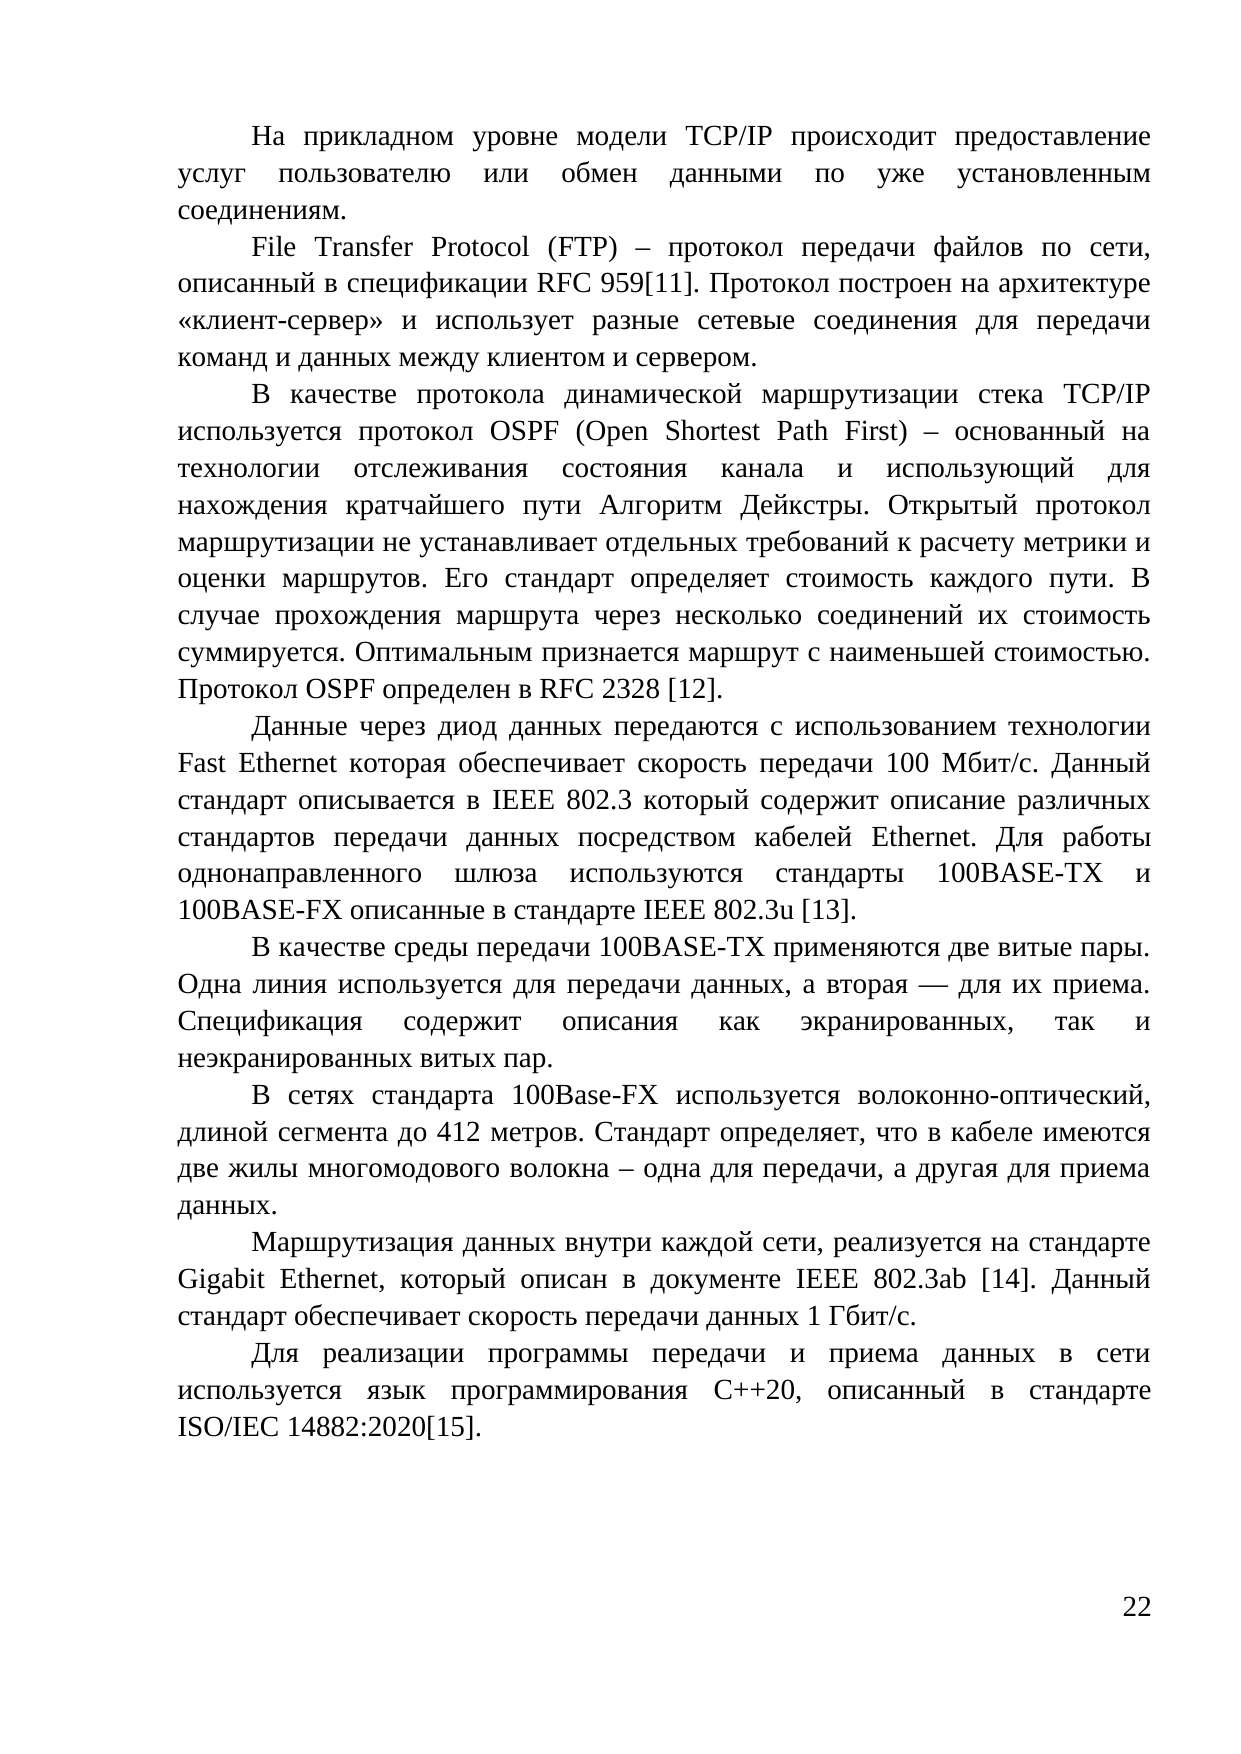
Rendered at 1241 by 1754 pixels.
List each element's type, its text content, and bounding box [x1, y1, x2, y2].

text В качестве протокола динамической маршрутизации стека TCP/IP используется протокол OSPF (Open Shortest Path First) – основанный на технологии отслеживания состояния канала и использующий для нахождения кратчайшего пути Алгоритм Дейкстры. Открытый протокол маршрутизации не устанавливает отдельных требований к расчету метрики и оценки маршрутов. Его стандарт определяет стоимость каждого пути. В случае прохождения маршрута через несколько соединений их стоимость суммируется. Оптимальным признается маршрут с наименьшей стоимостью. Протокол OSPF определен в RFC 2328 [12]. [177, 376, 1152, 705]
text Маршрутизация данных внутри каждой сети, реализуется на стандарте Gigabit Ethernet, который описан в документе IEEE 802.3ab [14]. Данный стандарт обеспечивает скорость передачи данных 1 Гбит/с. [177, 1224, 1152, 1332]
text В сетях стандарта 100Base-FX используется волоконно-оптический, длиной сегмента до 412 метров. Стандарт определяет, что в кабеле имеются две жилы многомодового волокна – одна для передачи, а другая для приема данных. [177, 1077, 1152, 1221]
text В качестве среды передачи 100BASE-TX применяются две витые пары. Одна линия используется для передачи данных, а вторая — для их приема. Спецификация содержит описания как экранированных, так и неэкранированных витых пар. [177, 929, 1152, 1073]
text File Transfer Protocol (FTP) – протокол передачи файлов по сети, описанный в спецификации RFC 959[11]. Протокол построен на архитектуре «клиент-сервер» и использует разные сетевые соединения для передачи команд и данных между клиентом и сервером. [177, 229, 1152, 373]
text Данные через диод данных передаются с использованием технологии Fast Ethernet которая обеспечивает скорость передачи 100 Мбит/с. Данный стандарт описывается в IEEE 802.3 который содержит описание различных стандартов передачи данных посредством кабелей Ethernet. Для работы однонаправленного шлюза используются стандарты 100BASE-TX и 100BASE-FX описанные в стандарте IEEE 802.3u [13]. [177, 708, 1152, 926]
text Для реализации программы передачи и приема данных в сети используется язык программирования C++20, описанный в стандарте ISO/IEC 14882:2020[15]. [177, 1335, 1152, 1442]
text На прикладном уровне модели TCP/IP происходит предоставление услуг пользователю или обмен данными по уже установленным соединениям. [177, 118, 1152, 225]
